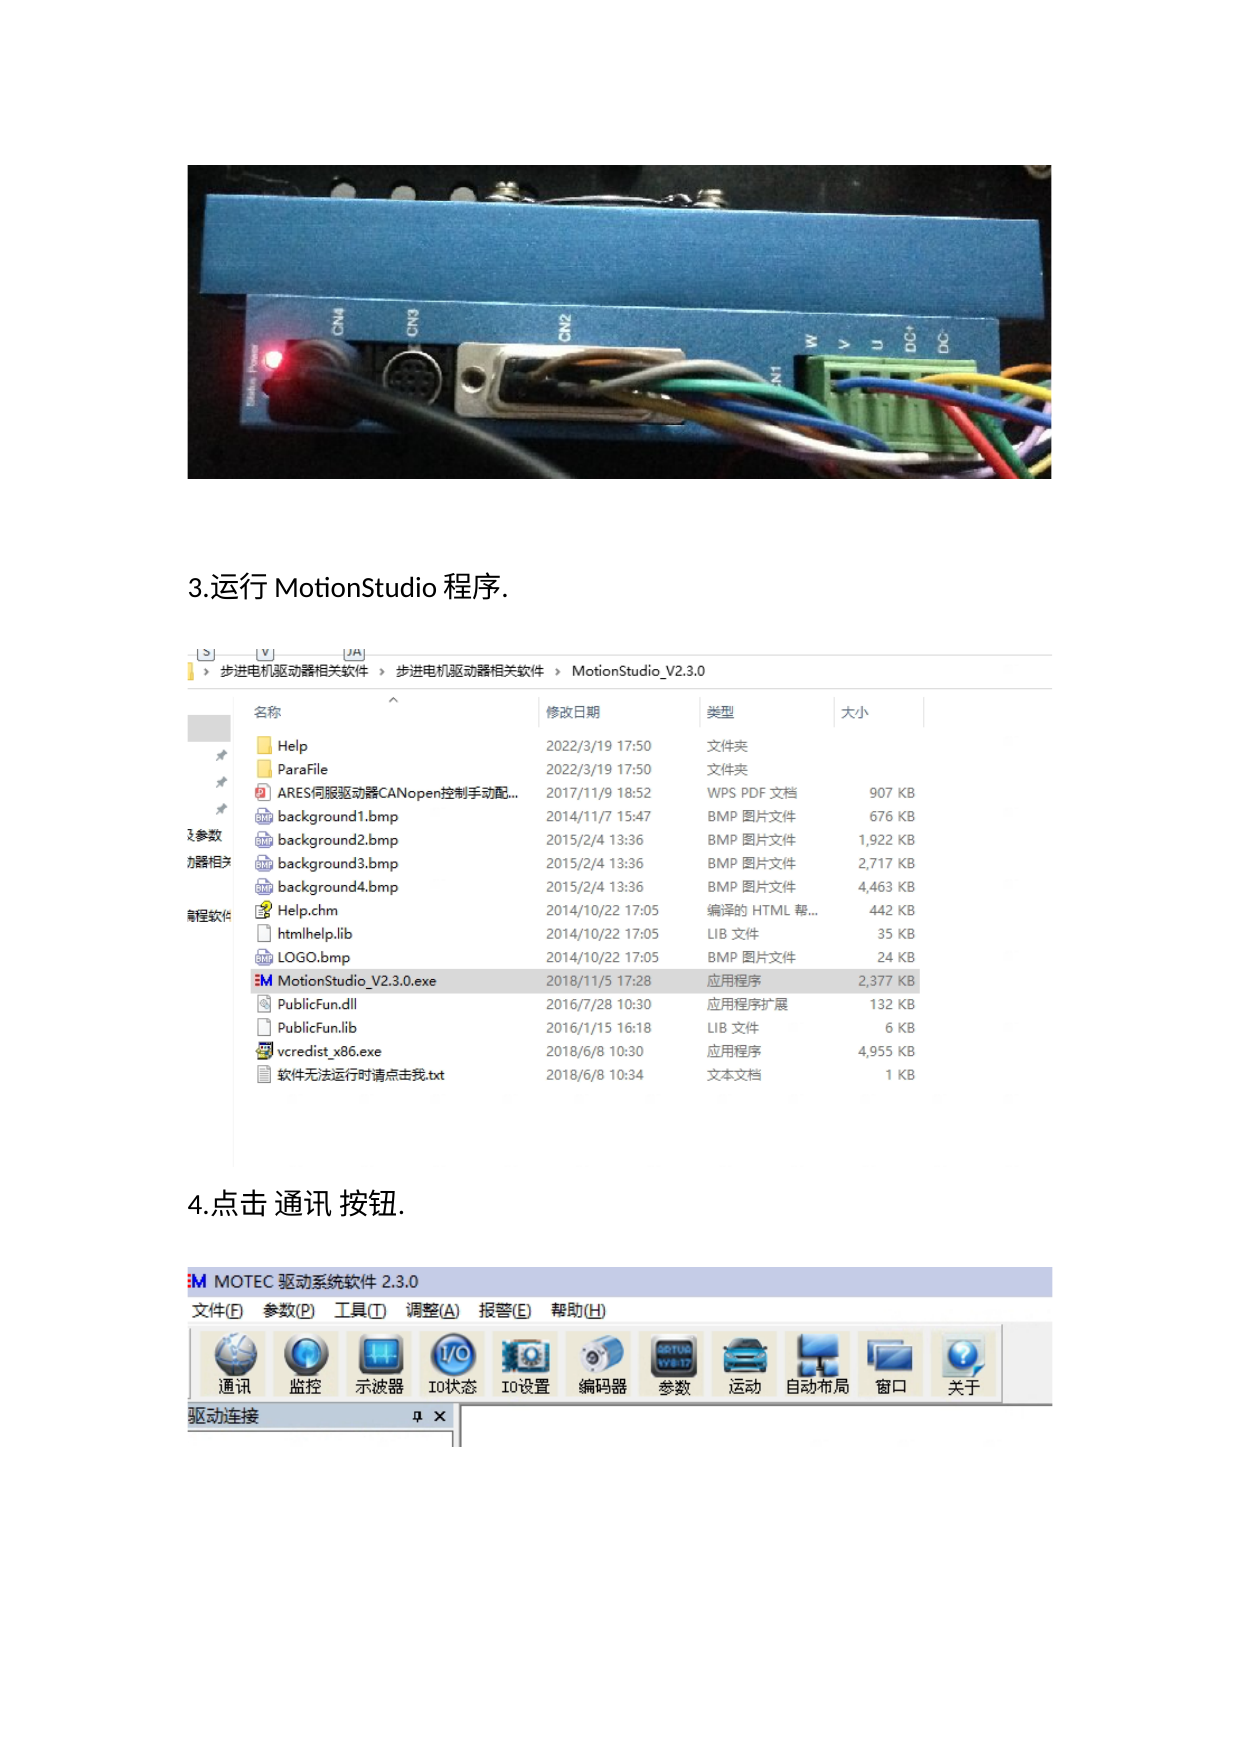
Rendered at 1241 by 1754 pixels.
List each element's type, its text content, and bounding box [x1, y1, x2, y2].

picture [187, 1267, 1053, 1447]
text 4.点击 通讯 按钮. [187, 1169, 1053, 1234]
text 3.运行MotionStudio程序. [187, 552, 1053, 617]
picture [187, 162, 1052, 479]
picture [187, 649, 1053, 1167]
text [187, 162, 1053, 487]
